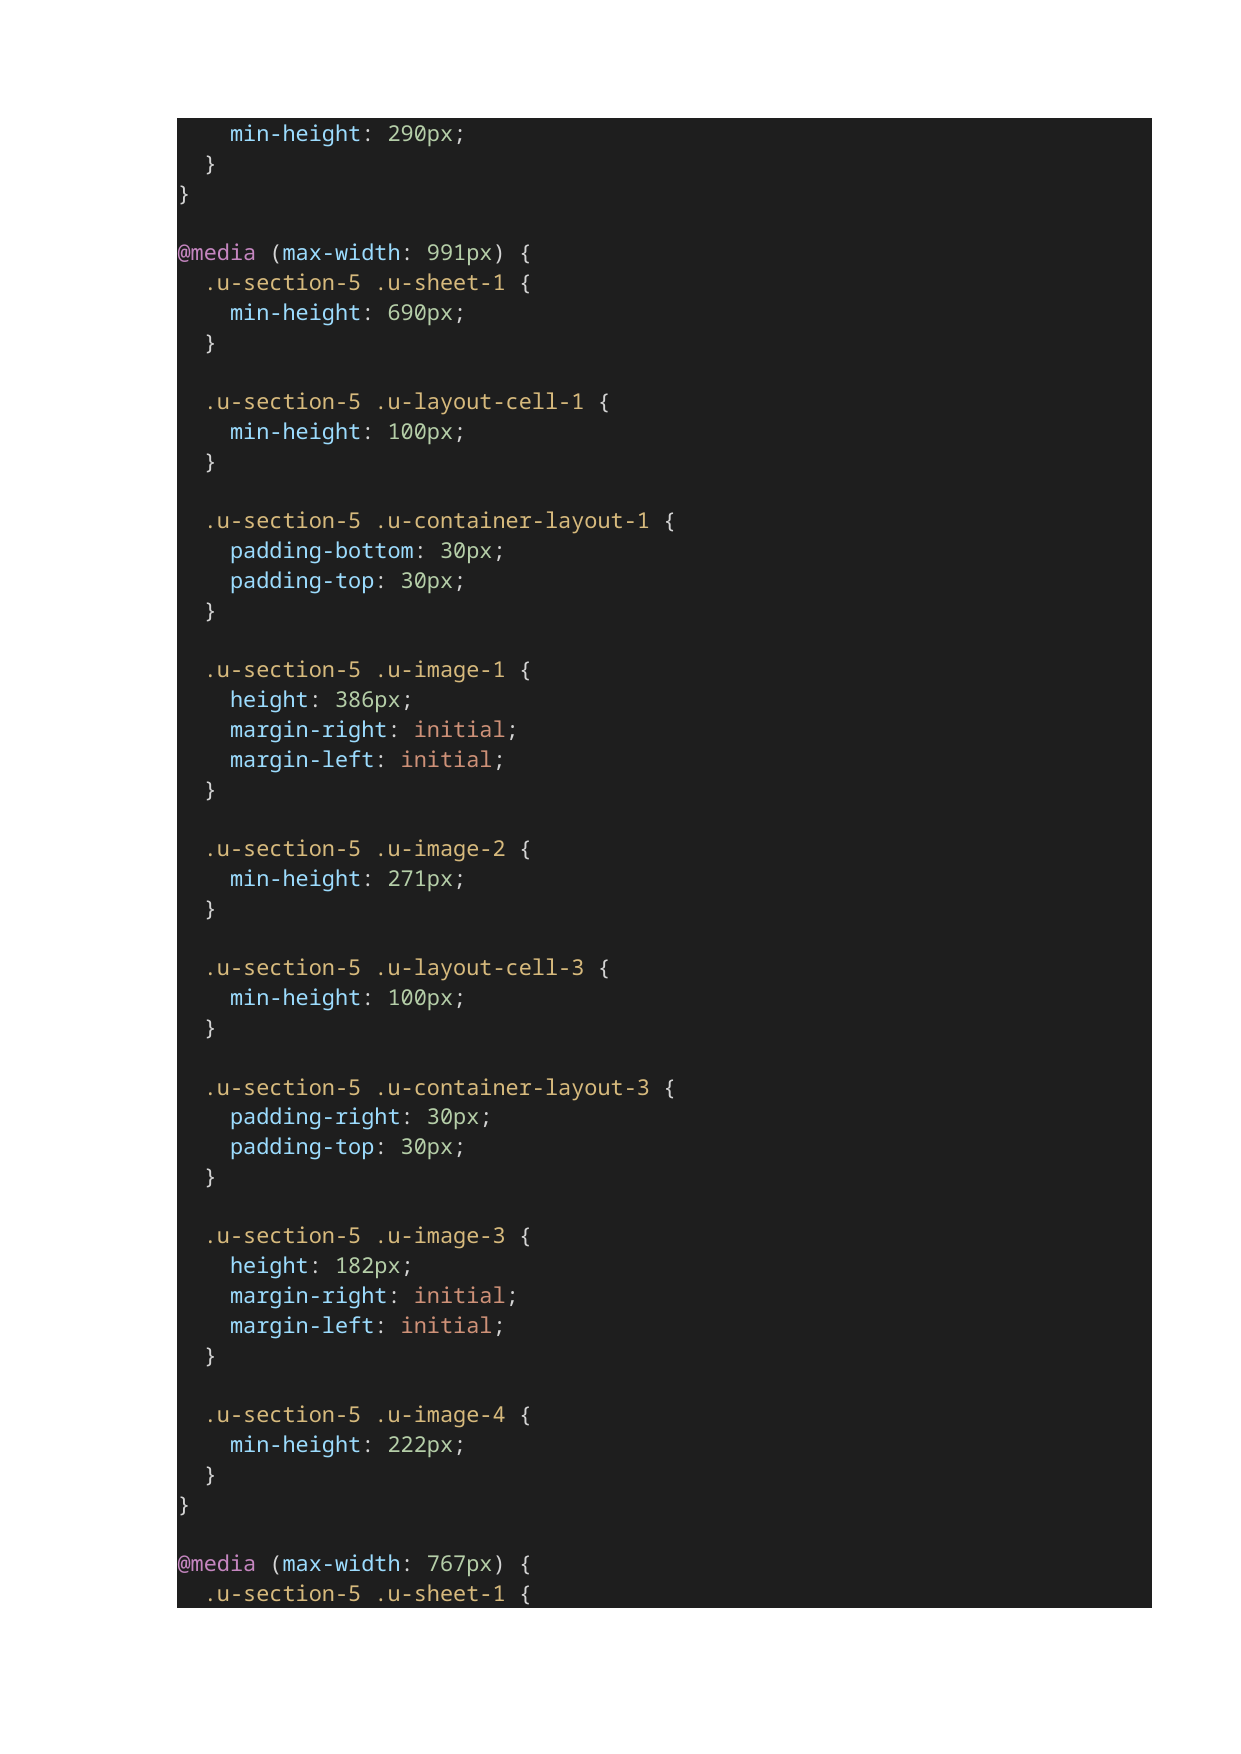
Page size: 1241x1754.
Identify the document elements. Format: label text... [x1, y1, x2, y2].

text } [177, 148, 1152, 178]
text .u-section-5 .u-image-4 { [177, 1399, 1152, 1429]
text } [177, 1339, 1152, 1369]
text } [177, 1161, 1152, 1191]
text min-height: 222px; [177, 1429, 1152, 1459]
text } [177, 595, 1152, 624]
text padding-right: 30px; [177, 1101, 1152, 1131]
text .u-section-5 .u-image-3 { [177, 1220, 1152, 1250]
text @media (max-width: 991px) { [177, 237, 1152, 267]
text min-height: 690px; [177, 297, 1152, 327]
text .u-section-5 .u-container-layout-3 { [177, 1071, 1152, 1101]
text height: 182px; [177, 1250, 1152, 1280]
text margin-right: initial; [177, 714, 1152, 744]
text } [177, 1012, 1152, 1042]
text min-height: 100px; [177, 416, 1152, 446]
text min-height: 100px; [177, 982, 1152, 1012]
text padding-top: 30px; [177, 1131, 1152, 1161]
text padding-top: 30px; [177, 565, 1152, 595]
text } [177, 446, 1152, 476]
text .u-section-5 .u-layout-cell-1 { [177, 386, 1152, 416]
text min-height: 271px; [177, 863, 1152, 893]
text } [177, 1488, 1152, 1518]
text } [177, 773, 1152, 803]
text height: 386px; [177, 684, 1152, 714]
text margin-right: initial; [177, 1280, 1152, 1310]
text margin-left: initial; [177, 744, 1152, 773]
text min-height: 290px; [177, 118, 1152, 148]
text .u-section-5 .u-container-layout-1 { [177, 505, 1152, 535]
text margin-left: initial; [177, 1310, 1152, 1339]
text .u-section-5 .u-layout-cell-3 { [177, 952, 1152, 982]
text } [177, 178, 1152, 207]
text padding-bottom: 30px; [177, 535, 1152, 565]
text .u-section-5 .u-sheet-1 { [177, 1578, 1152, 1608]
text } [177, 893, 1152, 922]
text .u-section-5 .u-image-1 { [177, 654, 1152, 684]
text .u-section-5 .u-sheet-1 { [177, 267, 1152, 297]
text .u-section-5 .u-image-2 { [177, 833, 1152, 863]
text } [177, 1459, 1152, 1488]
text } [177, 327, 1152, 356]
text @media (max-width: 767px) { [177, 1548, 1152, 1578]
